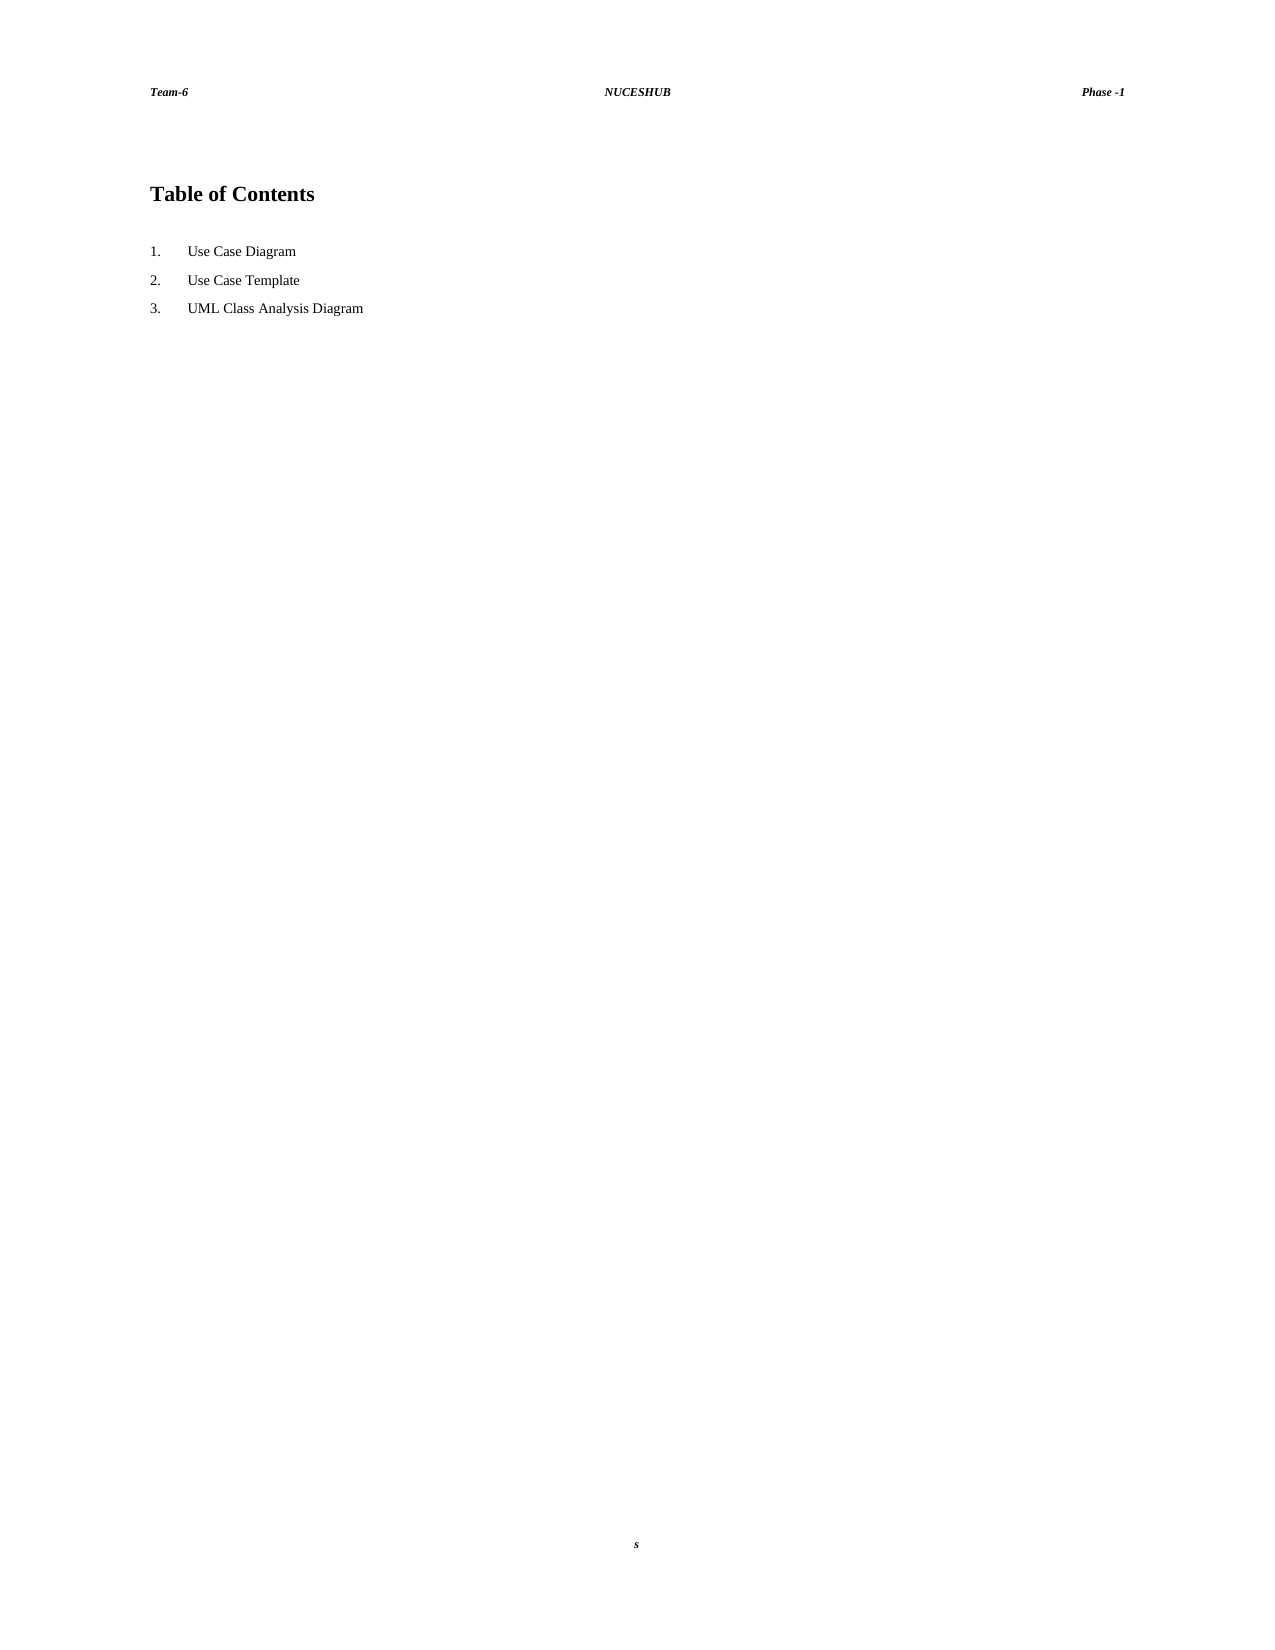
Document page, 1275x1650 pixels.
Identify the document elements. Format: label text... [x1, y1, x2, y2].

text Table of Contents [150, 162, 1125, 206]
